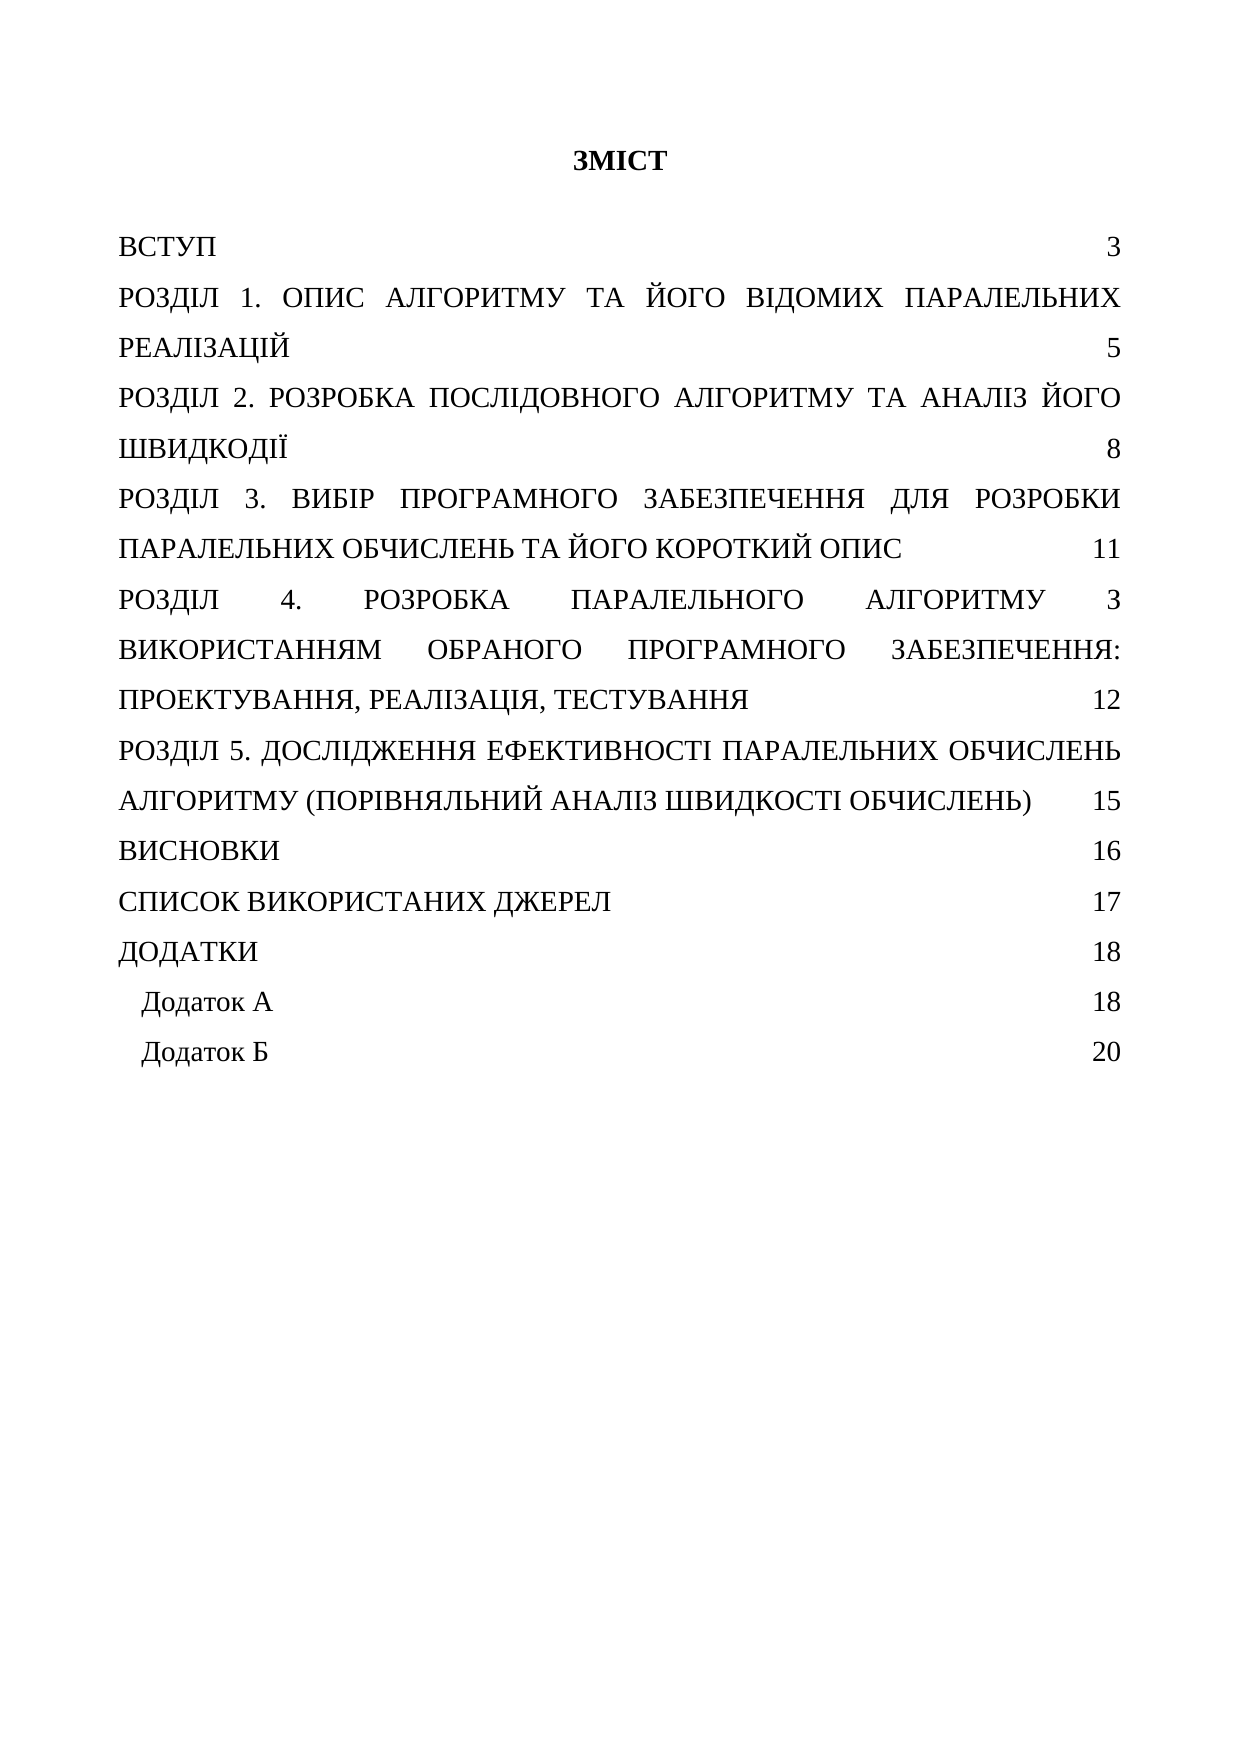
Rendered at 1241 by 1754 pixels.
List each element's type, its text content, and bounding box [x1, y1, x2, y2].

text ЗМІСТ [118, 143, 1122, 177]
